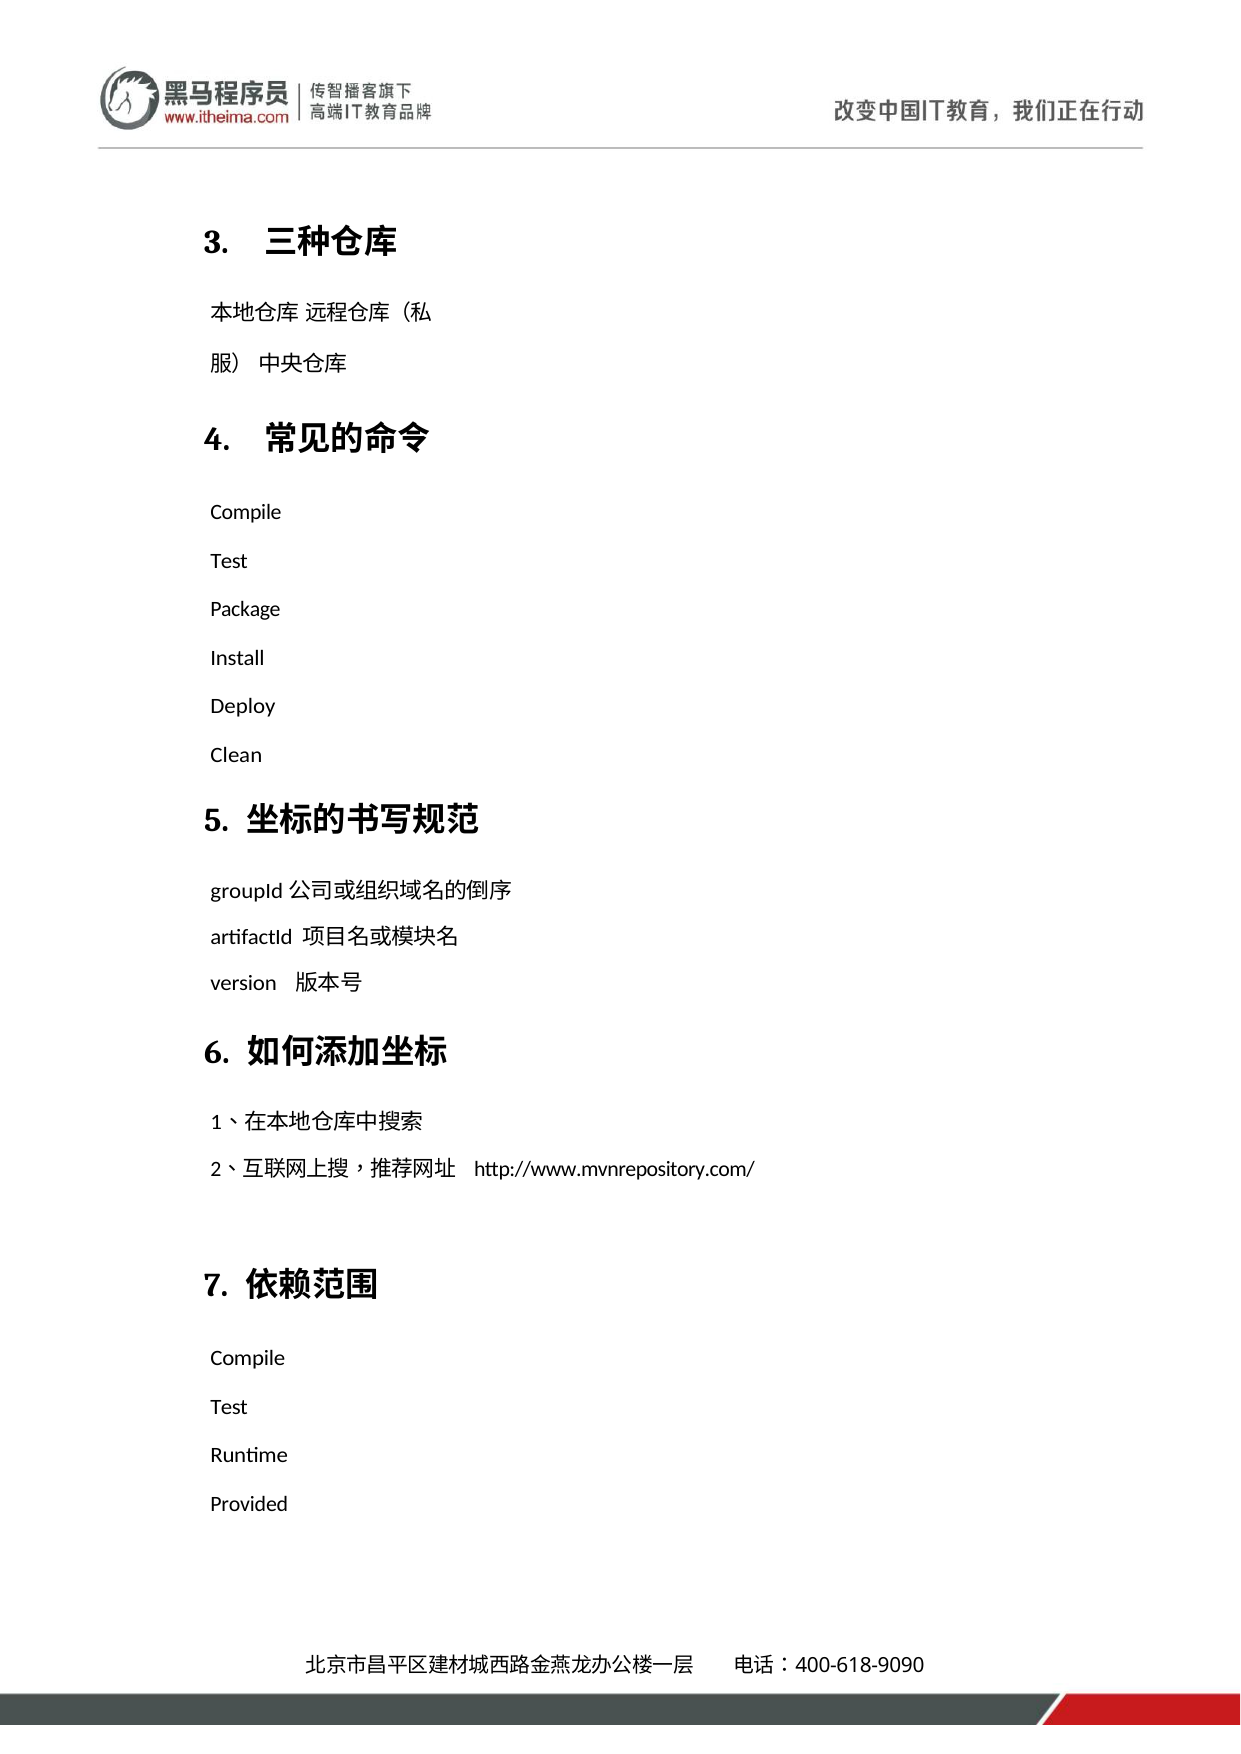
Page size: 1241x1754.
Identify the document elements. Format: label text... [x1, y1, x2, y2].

subtitle 7. 依赖范围 [204, 1261, 1055, 1306]
text 本地仓库 远程仓库（私服） 中央仓库 [210, 297, 467, 377]
picture [0, 1634, 1241, 1725]
subtitle 6. 如何添加坐标 [204, 1027, 1055, 1073]
text 1、在本地仓库中搜索 [210, 1106, 1055, 1136]
subtitle 5. 坐标的书写规范 [204, 796, 1055, 841]
picture [0, 0, 1241, 157]
subtitle 3. 三种仓库 [204, 218, 1055, 264]
text 2、互联网上搜，推荐网址 http://www.mvnrepository.com/ [210, 1153, 1055, 1183]
subtitle 4. 常见的命令 [204, 415, 1055, 460]
text groupId 公司或组织域名的倒序 artifactId 项目名或模块名 version 版本号 [210, 875, 523, 997]
text Compile Test Runtime Provided [210, 1344, 315, 1517]
text Compile Test Package Install Deploy Clean [210, 498, 315, 767]
